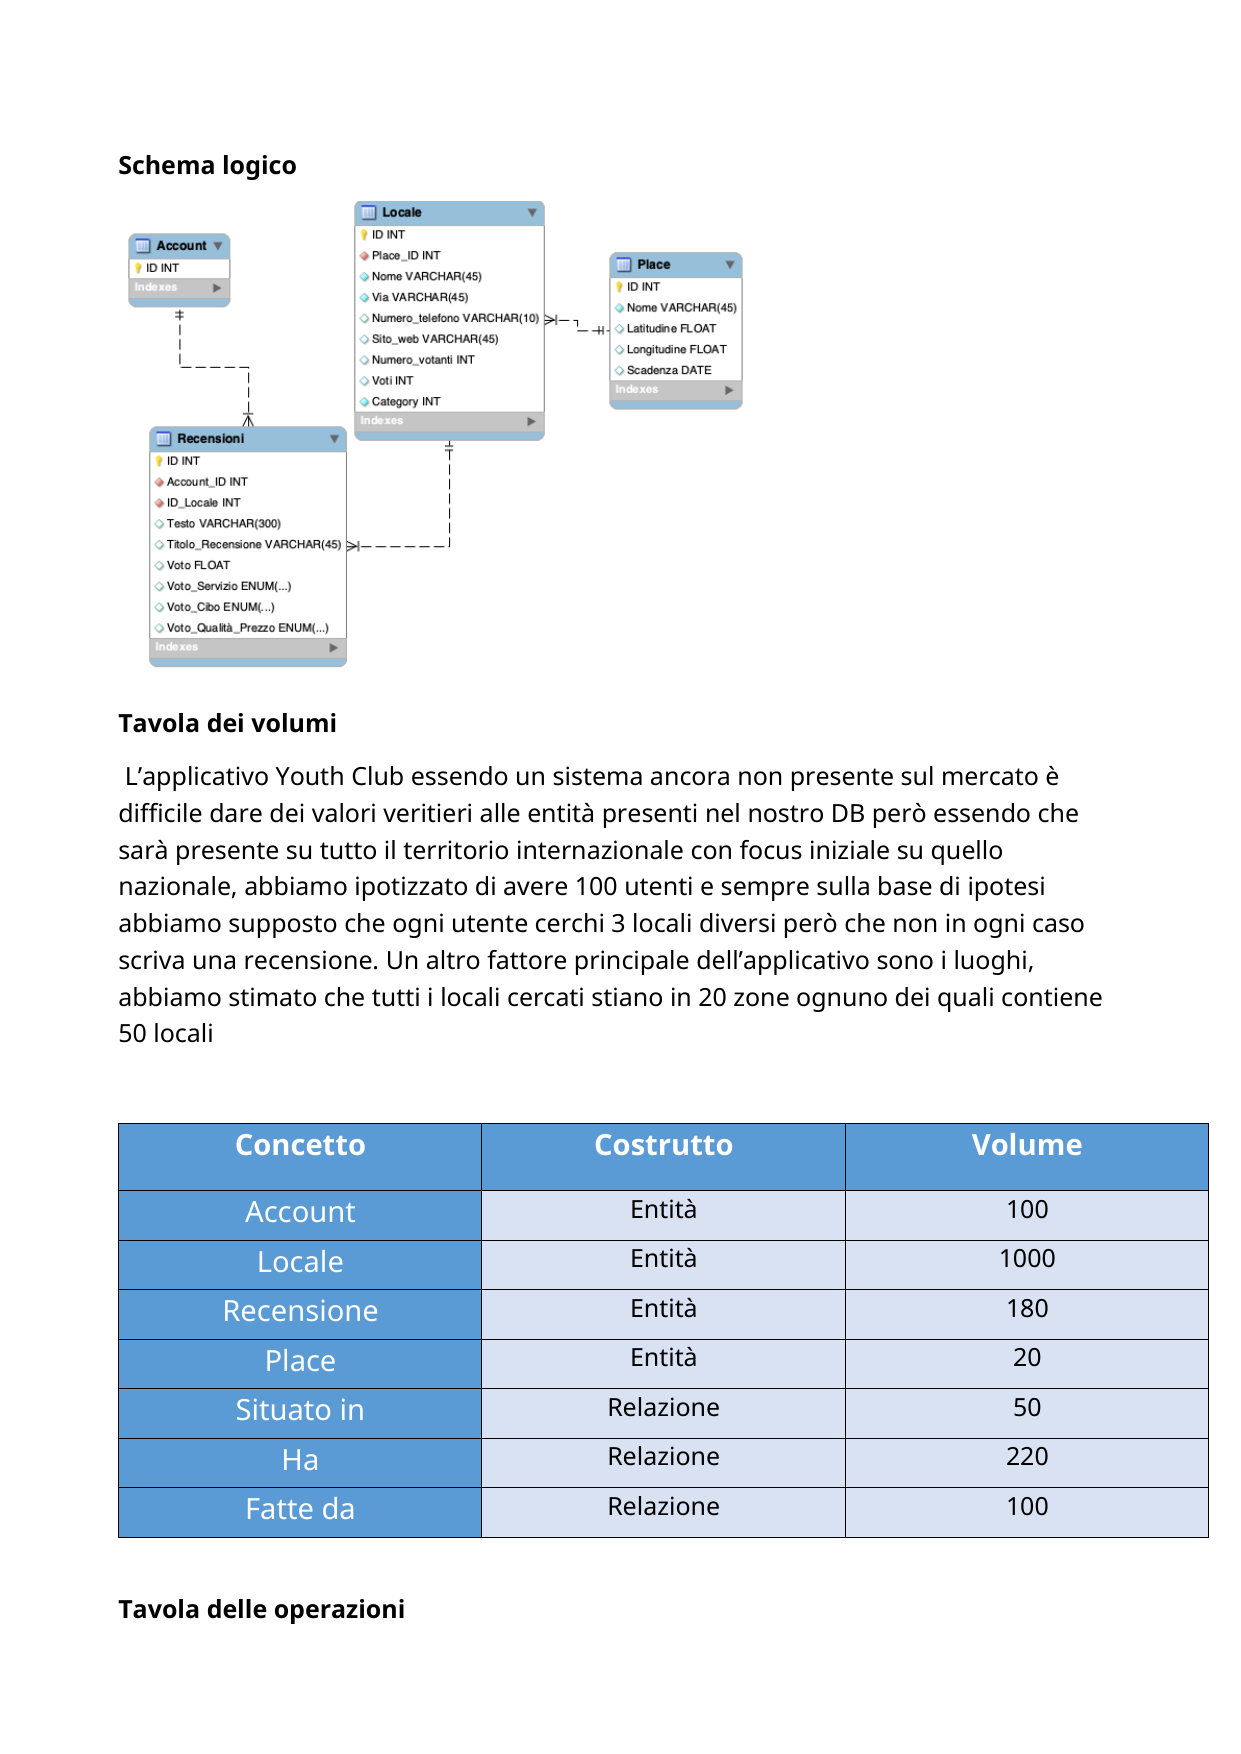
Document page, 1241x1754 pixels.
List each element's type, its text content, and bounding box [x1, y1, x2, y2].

table_cell Fatte da [119, 1488, 481, 1537]
table_cell Entità [482, 1340, 845, 1388]
table_cell Locale [119, 1241, 481, 1289]
table_cell 50 [846, 1389, 1208, 1438]
table_cell Relazione [482, 1439, 845, 1487]
table_cell Place [119, 1340, 481, 1388]
table_header Volume [846, 1124, 1208, 1190]
table_cell 1000 [846, 1241, 1208, 1289]
table_cell 20 [846, 1340, 1208, 1388]
table_cell Recensione [119, 1290, 481, 1339]
table_cell Ha [119, 1439, 481, 1487]
table_cell 100 [846, 1488, 1208, 1537]
table_cell Entità [482, 1191, 845, 1240]
table_header Costrutto [482, 1124, 845, 1190]
table_cell Account [119, 1191, 481, 1240]
table_cell 180 [846, 1290, 1208, 1339]
table_cell Entità [482, 1241, 845, 1289]
table_header Concetto [119, 1124, 481, 1190]
text Tavola dei volumi [118, 705, 1122, 739]
text Schema logico [118, 148, 1122, 182]
table_cell 100 [846, 1191, 1208, 1240]
table_cell Situato in [119, 1389, 481, 1438]
table_cell Relazione [482, 1389, 845, 1438]
picture [118, 201, 752, 687]
text Tavola delle operazioni [118, 1591, 1122, 1625]
table_cell 220 [846, 1439, 1208, 1487]
text L’applicativo Youth Club essendo un sistema ancora non presente sul mercato è difficile dare dei valori veritieri alle entità presenti nel nostro DB però essendo che sarà presente su tutto il territorio internazionale con focus iniziale su quello nazionale, abbiamo ipotizzato di avere 100 utenti e sempre sulla base di ipotesi abbiamo supposto che ogni utente cerchi 3 locali diversi però che non in ogni caso scriva una recensione. Un altro fattore principale dell’applicativo sono i luoghi, abbiamo stimato che tutti i locali cercati stiano in 20 zone ognuno dei quali contiene 50 locali [118, 759, 1122, 1050]
table_cell Entità [482, 1290, 845, 1339]
table_cell Relazione [482, 1488, 845, 1537]
